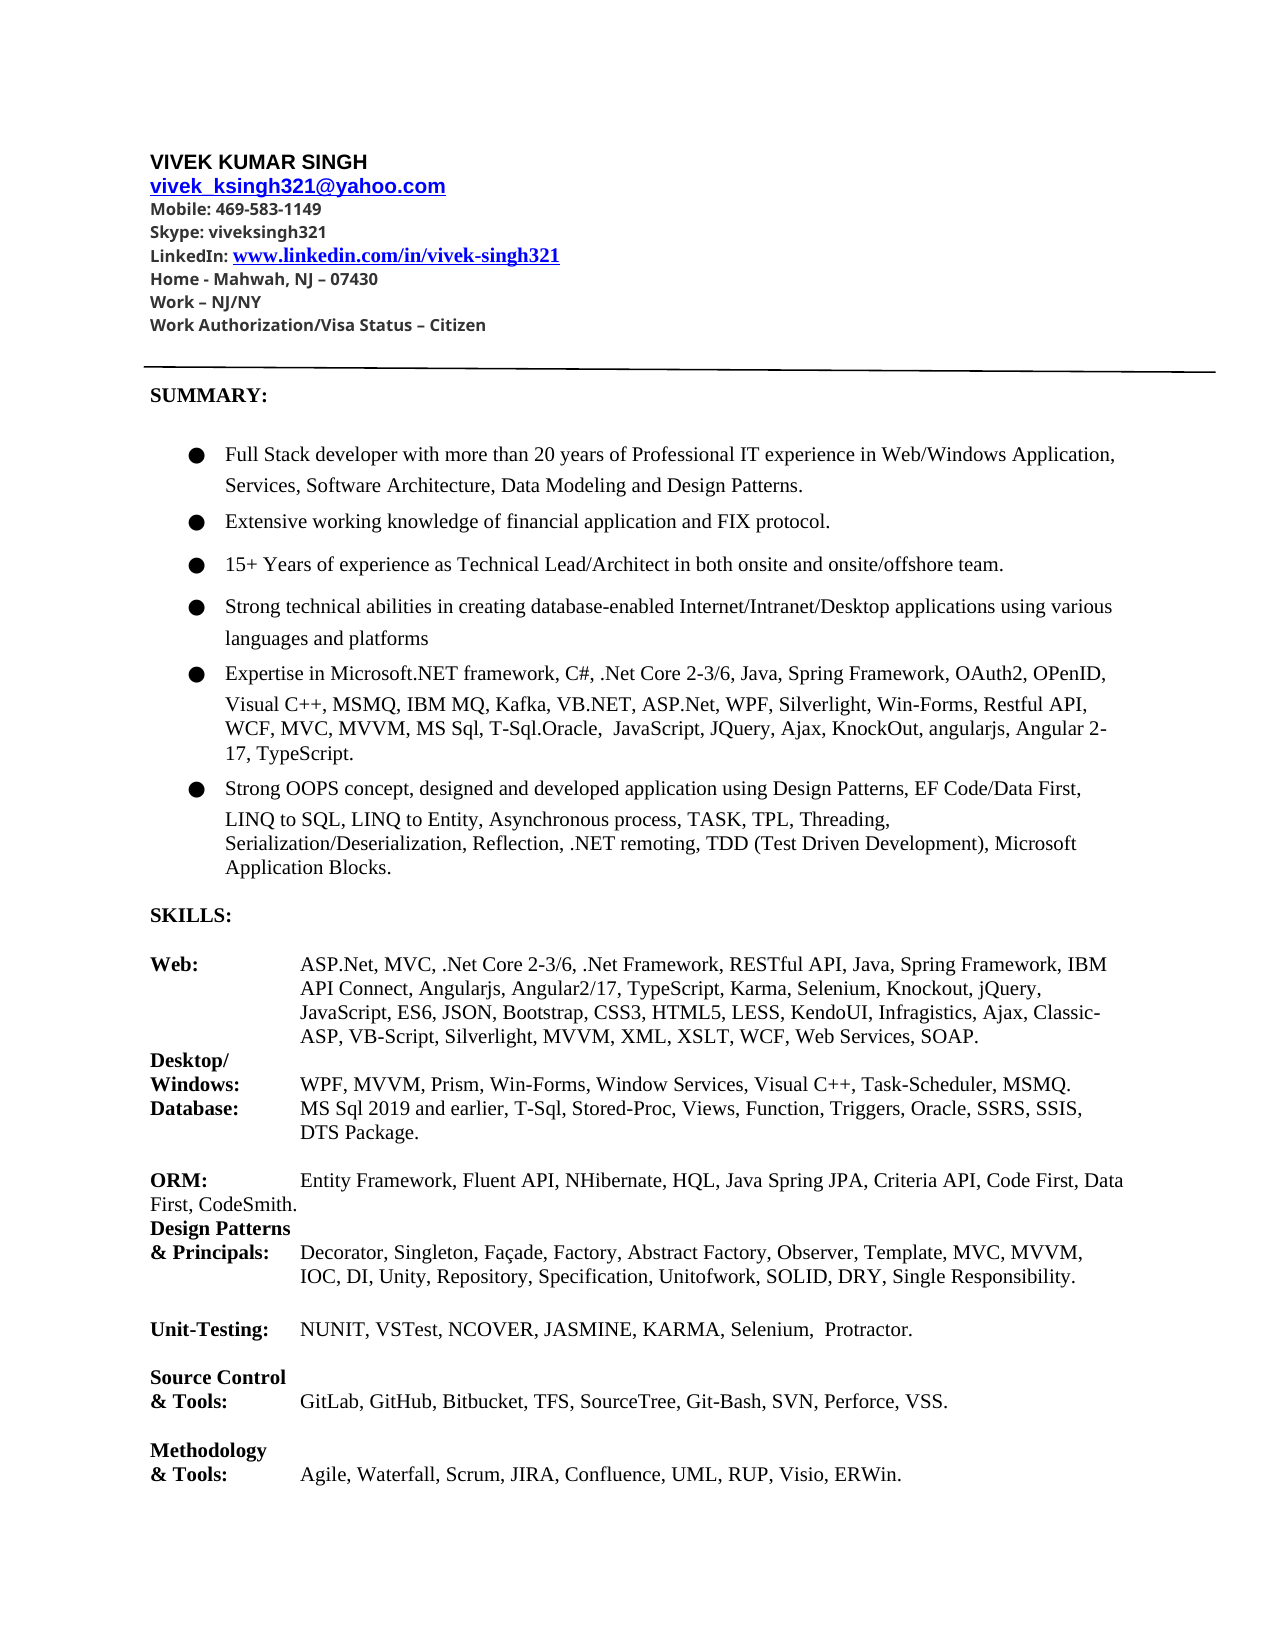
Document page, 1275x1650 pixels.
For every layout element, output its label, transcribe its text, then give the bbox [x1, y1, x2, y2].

text ORM: Entity Framework, Fluent API, NHibernate, HQL, Java Spring JPA, Criteria API, Code First, Data First, CodeSmith. [150, 1168, 1125, 1216]
text Home - Mahwah, NJ – 07430 [150, 268, 1125, 290]
text Work Authorization/Visa Status – Citizen [150, 313, 1125, 336]
text VIVEK KUMAR SINGH [150, 150, 1125, 174]
text Design Patterns [150, 1216, 1125, 1240]
text Skype: viveksingh321 [150, 221, 1125, 243]
list Expertise in Microsoft.NET framework, C#, .Net Core 2-3/6, Java, Spring Framework, OAuth2, OPenID, Visual C++, MSMQ, IBM MQ, Kafka, VB.NET, ASP.Net, WPF, Silverlight, Win-Forms, Restful API, WCF, MVC, MVVM, MS Sql, T-Sql.Oracle, JavaScript, JQuery, Ajax, KnockOut, angularjs, Angular 2-17, TypeScript. [187, 649, 1125, 764]
text Source Control [150, 1365, 1125, 1389]
text Windows: WPF, MVVM, Prism, Win-Forms, Window Services, Visual C++, Task-Scheduler, MSMQ. [150, 1072, 1125, 1096]
text & Principals: Decorator, Singleton, Façade, Factory, Abstract Factory, Observer, Template, MVC, MVVM, IOC, DI, Unity, Repository, Specification, Unitofwork, SOLID, DRY, Single Responsibility. [150, 1240, 1125, 1288]
text SKILLS: [150, 903, 1125, 927]
text vivek_ksingh321@yahoo.com [150, 174, 1125, 198]
text LinkedIn: www.linkedin.com/in/vivek-singh321 [150, 243, 1125, 268]
text Desktop/ [150, 1048, 1125, 1072]
text & Tools: Agile, Waterfall, Scrum, JIRA, Confluence, UML, RUP, Visio, ERWin. [150, 1462, 1125, 1486]
text & Tools: GitLab, GitHub, Bitbucket, TFS, SourceTree, Git-Bash, SVN, Perforce, VSS. [150, 1389, 1125, 1413]
text Web: ASP.Net, MVC, .Net Core 2-3/6, .Net Framework, RESTful API, Java, Spring Framework, IBM API Connect, Angularjs, Angular2/17, TypeScript, Karma, Selenium, Knockout, jQuery, JavaScript, ES6, JSON, Bootstrap, CSS3, HTML5, LESS, KendoUI, Infragistics, Ajax, Classic- ASP, VB-Script, Silverlight, MVVM, XML, XSLT, WCF, Web Services, SOAP. [150, 952, 1125, 1048]
text Mobile: 469-583-1149 [150, 198, 1125, 221]
list Extensive working knowledge of financial application and FIX protocol. [187, 497, 1125, 540]
text Work – NJ/NY [150, 290, 1125, 313]
list Strong technical abilities in creating database-enabled Internet/Intranet/Desktop applications using various languages and platforms [187, 583, 1125, 649]
text Methodology [150, 1437, 1125, 1462]
list Full Stack developer with more than 20 years of Professional IT experience in Web/Windows Application, Services, Software Architecture, Data Modeling and Design Patterns. [187, 431, 1125, 497]
list 15+ Years of experience as Technical Lead/Architect in both onsite and onsite/offshore team. [187, 540, 1125, 583]
text Database: MS Sql 2019 and earlier, T-Sql, Stored-Proc, Views, Function, Triggers, Oracle, SSRS, SSIS, DTS Package. [150, 1096, 1125, 1144]
text SUMMARY: [150, 382, 1125, 407]
text Unit-Testing: NUNIT, VSTest, NCOVER, JASMINE, KARMA, Selenium, Protractor. [150, 1317, 1125, 1341]
list Strong OOPS concept, designed and developed application using Design Patterns, EF Code/Data First, LINQ to SQL, LINQ to Entity, Asynchronous process, TASK, TPL, Threading, Serialization/Deserialization, Reflection, .NET remoting, TDD (Test Driven Development), Microsoft Application Blocks. [187, 764, 1125, 879]
